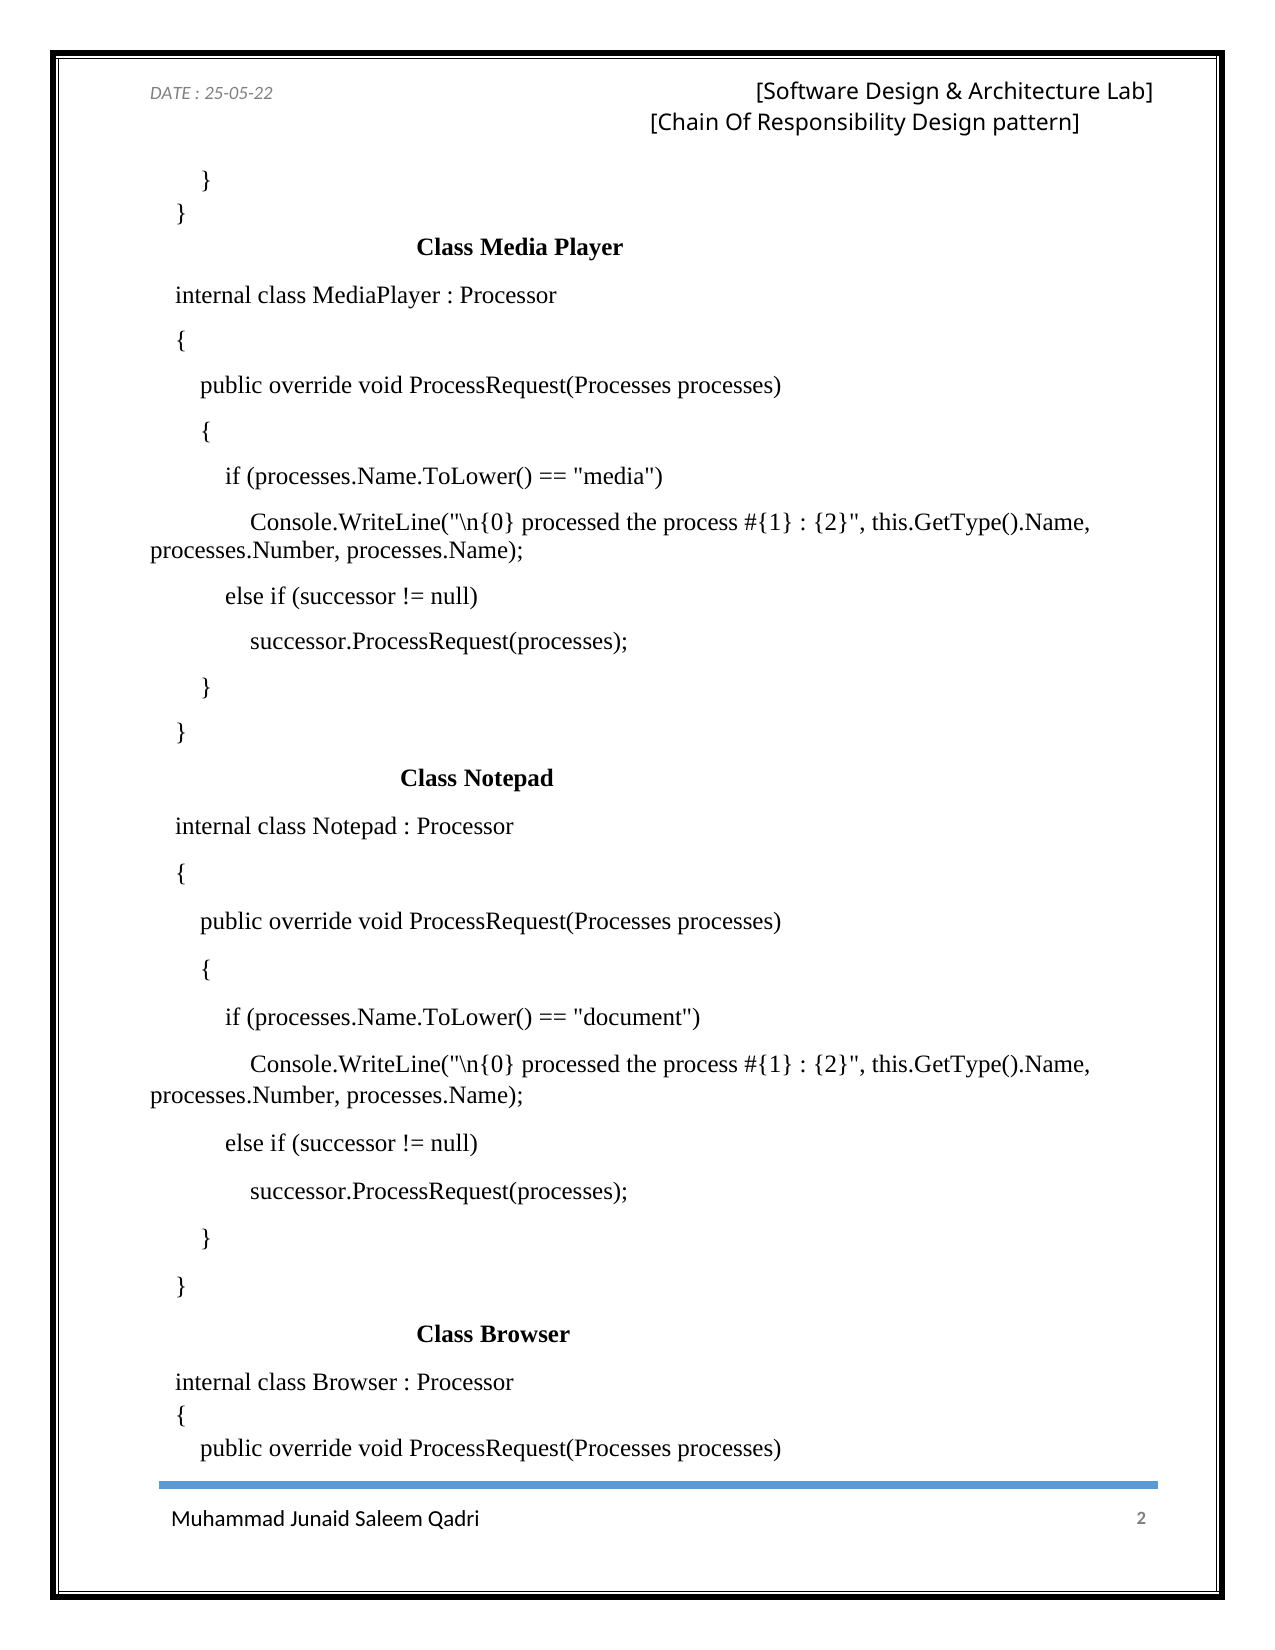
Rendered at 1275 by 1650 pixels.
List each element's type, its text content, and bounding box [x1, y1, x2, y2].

text { [150, 954, 1167, 983]
text Class Notepad [150, 763, 1167, 791]
text Console.WriteLine("\n{0} processed the process #{1} : {2}", this.GetType().Name, processes.Number, processes.Name); [150, 507, 1167, 564]
text { [150, 325, 1167, 354]
text public override void ProcessRequest(Processes processes) [150, 906, 1167, 935]
text else if (successor != null) [150, 1128, 1167, 1157]
text public override void ProcessRequest(Processes processes) [150, 1433, 1167, 1462]
text public override void ProcessRequest(Processes processes) [150, 371, 1167, 399]
text if (processes.Name.ToLower() == "media") [150, 461, 1167, 490]
text successor.ProcessRequest(processes); [150, 1176, 1167, 1204]
text else if (successor != null) [150, 581, 1167, 610]
text { [150, 858, 1167, 887]
text } [150, 672, 1167, 701]
text } [150, 198, 1167, 227]
text } [150, 166, 1167, 194]
text successor.ProcessRequest(processes); [150, 626, 1167, 655]
text { [150, 416, 1167, 445]
text { [150, 1400, 1167, 1429]
text } [150, 1223, 1167, 1252]
text } [150, 717, 1167, 746]
text internal class Browser : Processor [150, 1367, 1167, 1396]
text if (processes.Name.ToLower() == "document") [150, 1002, 1167, 1030]
text internal class Notepad : Processor [150, 811, 1167, 839]
text internal class MediaPlayer : Processor [150, 280, 1167, 308]
text Console.WriteLine("\n{0} processed the process #{1} : {2}", this.GetType().Name, processes.Number, processes.Name); [150, 1049, 1167, 1109]
text Class Browser [150, 1319, 1167, 1348]
text Class Media Player [150, 232, 1167, 260]
text } [150, 1271, 1167, 1300]
